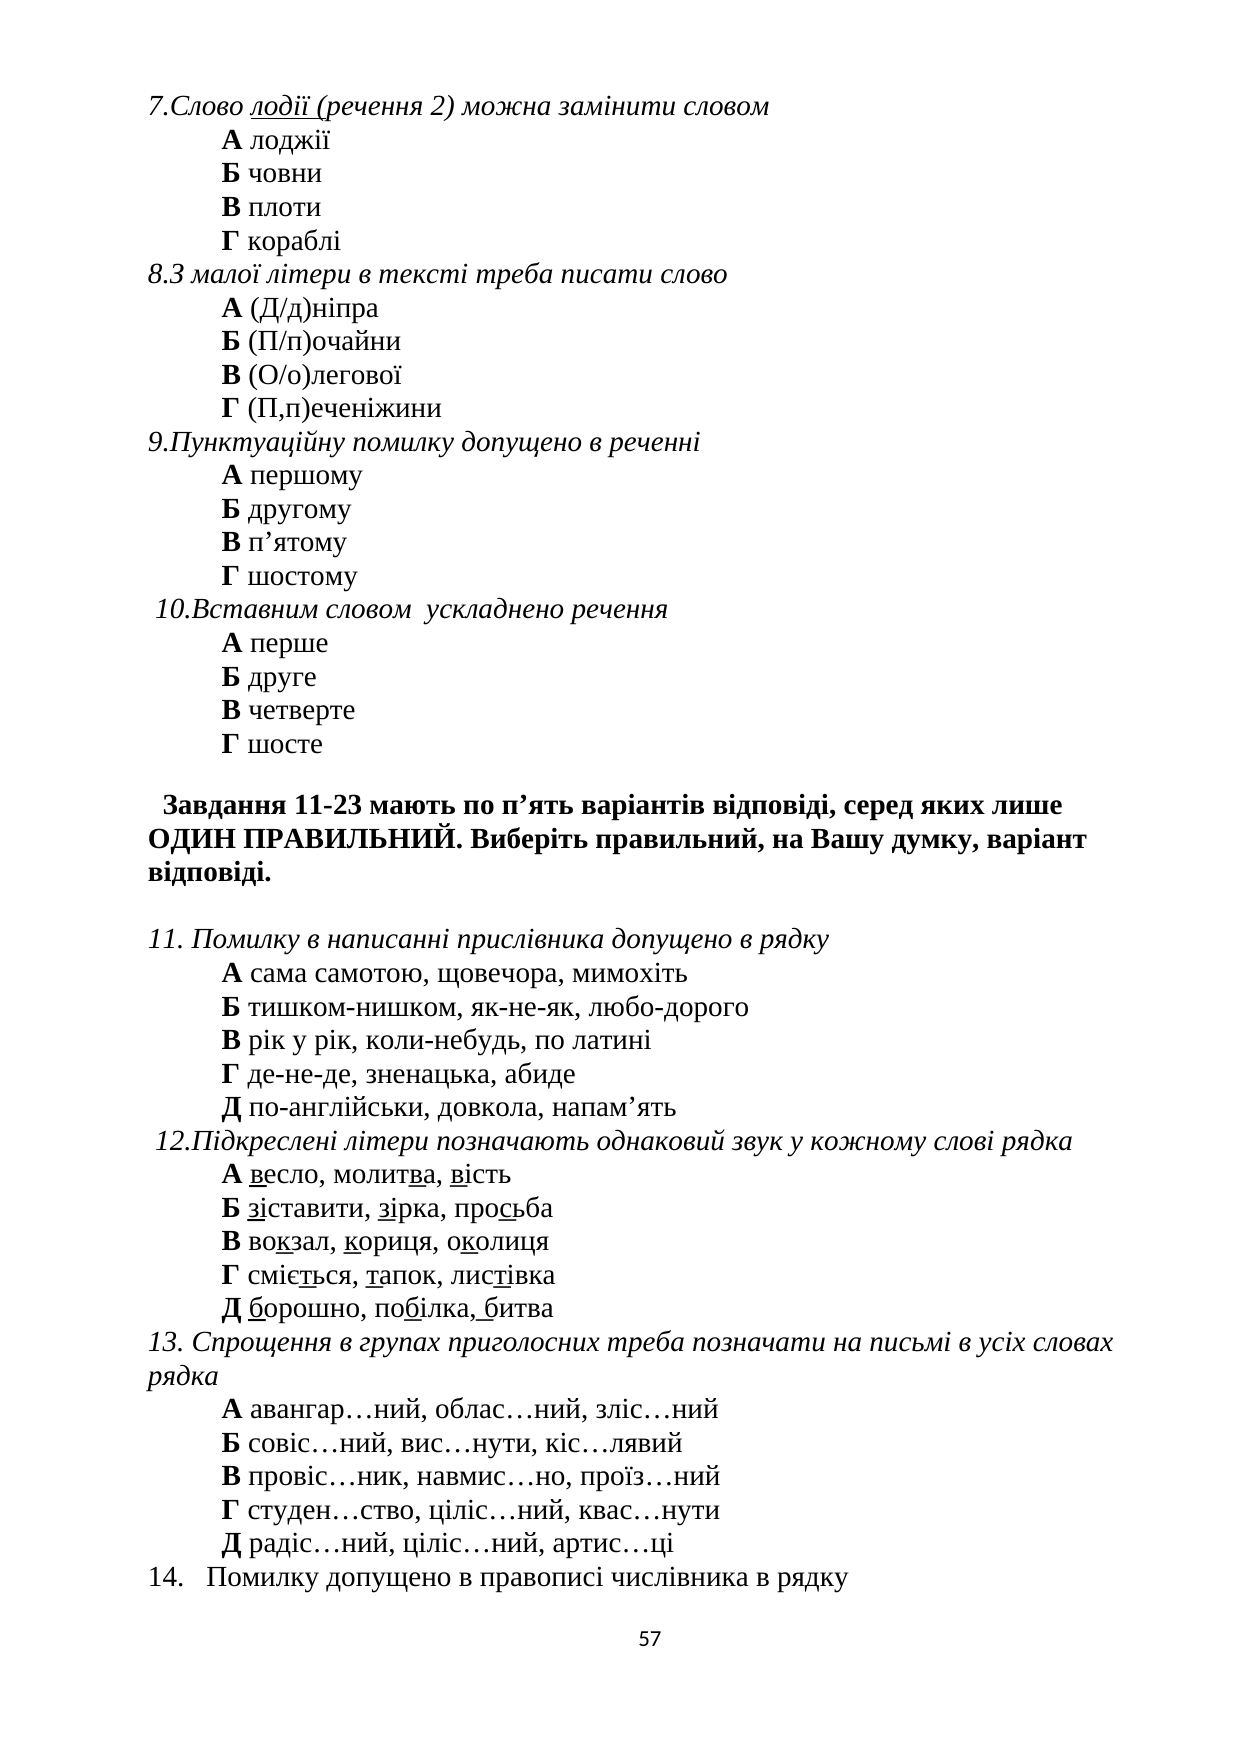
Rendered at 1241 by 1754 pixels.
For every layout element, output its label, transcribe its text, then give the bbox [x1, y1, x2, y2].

text 7.Слово лодії (речення 2) можна замінити словом [148, 88, 1152, 122]
text Г шосте [148, 726, 1152, 759]
text Б (П/п)очайни [148, 323, 1152, 357]
text Г де-не-де, зненацька, абиде [148, 1056, 1152, 1089]
text Г шостому [148, 558, 1152, 592]
text В п’ятому [148, 524, 1152, 558]
text 9.Пунктуаційну помилку допущено в реченні [148, 424, 1152, 457]
text Г сміє͟ться, ͟тапок, лис͟тівка [148, 1257, 1152, 1291]
text А перше [148, 625, 1152, 659]
text Б совіс…ний, вис…нути, кіс…лявий [148, 1425, 1152, 1458]
text А ͟весло, молит͟ва, ͟вість [148, 1156, 1152, 1190]
text А авангар…ний, облас…ний, зліс…ний [148, 1391, 1152, 1425]
text Г кораблі [148, 223, 1152, 256]
text 14. Помилку допущено в правописі числівника в рядку [148, 1559, 1152, 1592]
text А лоджії [148, 122, 1152, 156]
text 13. Спрощення в групах приголосних треба позначати на письмі в усіх словах рядка [148, 1324, 1152, 1391]
text Д по-англійськи, довкола, напам’ять [148, 1089, 1152, 1123]
text Д ͟борошно, по͟білка,͟ битва [148, 1291, 1152, 1324]
text Б друге [148, 659, 1152, 692]
text В (О/о)легової [148, 357, 1152, 390]
text А сама самотою, щовечора, мимохіть [148, 955, 1152, 989]
text Д радіс…ний, ціліс…ний, артис…ці [148, 1525, 1152, 1559]
text В во͟кзал, ͟кориця, о͟колиця [148, 1223, 1152, 1257]
text Б човни [148, 156, 1152, 189]
text В плоти [148, 189, 1152, 223]
text А першому [148, 457, 1152, 491]
text 10.Вставним словом ускладнено речення [148, 592, 1152, 625]
text В четверте [148, 692, 1152, 726]
text В рік у рік, коли-небудь, по латині [148, 1022, 1152, 1056]
text Г студен…ство, ціліс…ний, квас…нути [148, 1492, 1152, 1525]
text 8.З малої літери в тексті треба писати слово [148, 256, 1152, 290]
text А (Д/д)ніпра [148, 290, 1152, 323]
text Г (П,п)еченіжини [148, 390, 1152, 424]
text 12.Підкреслені літери позначають однаковий звук у кожному слові рядка [148, 1123, 1152, 1156]
text 11. Помилку в написанні прислівника допущено в рядку [148, 922, 1152, 955]
text В провіс…ник, навмис…но, проїз…ний [148, 1458, 1152, 1492]
text Б тишком-нишком, як-не-як, любо-дорого [148, 989, 1152, 1022]
text Завдання 11-23 мають по п’ять варіантів відповіді, серед яких лише ОДИН ПРАВИЛЬНИЙ. Виберіть правильний, на Вашу думку, варіант відповіді. [148, 787, 1152, 888]
text Б ͟зіставити, ͟зірка, про͟сьба [148, 1190, 1152, 1223]
text Б другому [148, 491, 1152, 524]
